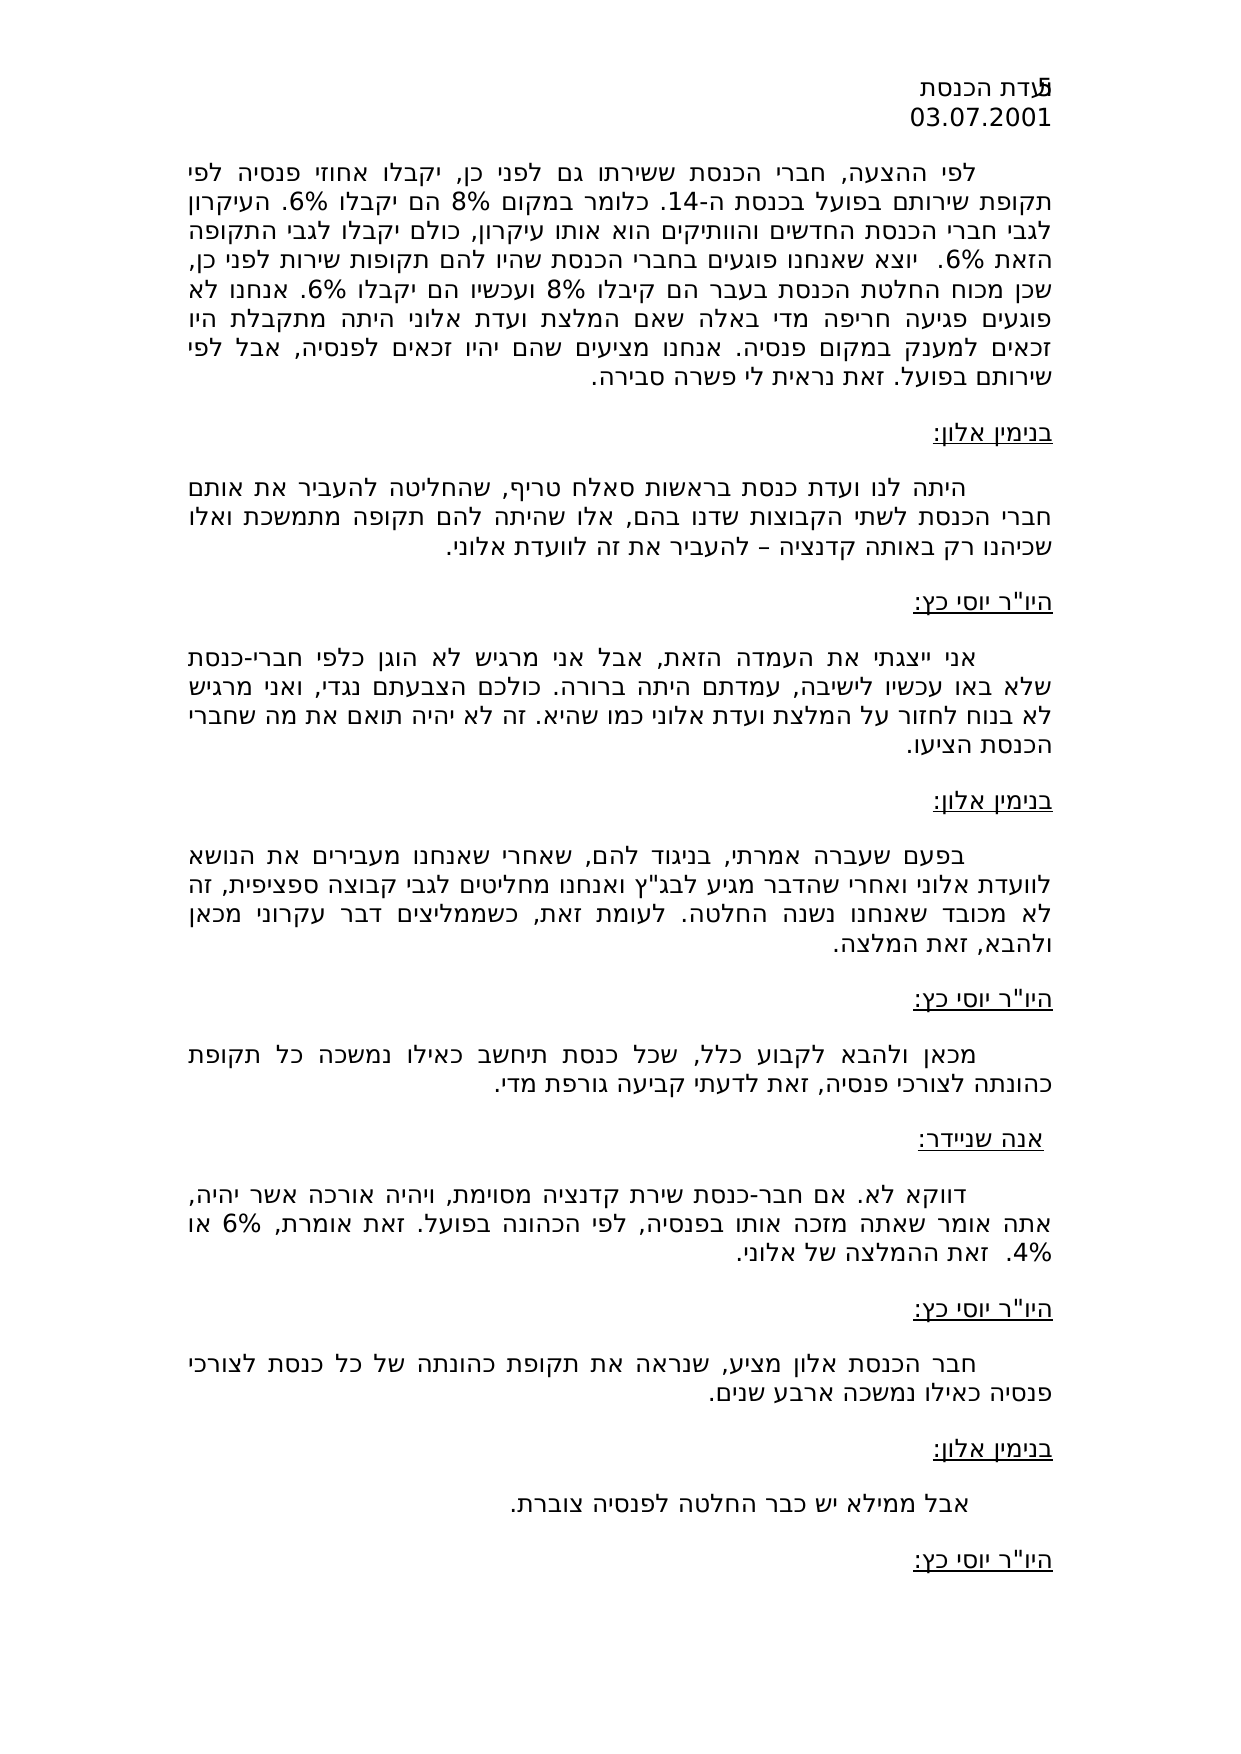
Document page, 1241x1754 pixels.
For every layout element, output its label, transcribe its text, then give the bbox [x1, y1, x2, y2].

text בנימין אלון: [187, 786, 1053, 815]
text לפי ההצעה, חברי הכנסת ששירתו גם לפני כן, יקבלו אחוזי פנסיה לפי תקופת שירותם בפועל בכנסת ה-14. כלומר במקום 8% הם יקבלו 6%. העיקרון לגבי חברי הכנסת החדשים והוותיקים הוא אותו עיקרון, כולם יקבלו לגבי התקופה הזאת 6%. יוצא שאנחנו פוגעים בחברי הכנסת שהיו להם תקופות שירות לפני כן, שכן מכוח החלטת הכנסת בעבר הם קיבלו 8% ועכשיו הם יקבלו 6%. אנחנו לא פוגעים פגיעה חריפה מדי באלה שאם המלצת ועדת אלוני היתה מתקבלת היו זכאים למענק במקום פנסיה. אנחנו מציעים שהם יהיו זכאים לפנסיה, אבל לפי שירותם בפועל. זאת נראית לי פשרה סבירה. [187, 158, 1053, 392]
text אני ייצגתי את העמדה הזאת, אבל אני מרגיש לא הוגן כלפי חברי-כנסת שלא באו עכשיו לישיבה, עמדתם היתה ברורה. כולכם הצבעתם נגדי, ואני מרגיש לא בנוח לחזור על המלצת ועדת אלוני כמו שהיא. זה לא יהיה תואם את מה שחברי הכנסת הציעו. [187, 643, 1053, 759]
text היתה לנו ועדת כנסת בראשות סאלח טריף, שהחליטה להעביר את אותם חברי הכנסת לשתי הקבוצות שדנו בהם, אלו שהיתה להם תקופה מתמשכת ואלו שכיהנו רק באותה קדנציה – להעביר את זה לוועדת אלוני. [187, 473, 1053, 561]
text אנה שניידר: [187, 1124, 1044, 1154]
text דווקא לא. אם חבר-כנסת שירת קדנציה מסוימת, ויהיה אורכה אשר יהיה, אתה אומר שאתה מזכה אותו בפנסיה, לפי הכהונה בפועל. זאת אומרת, 6% או 4%. זאת ההמלצה של אלוני. [187, 1180, 1053, 1268]
text בנימין אלון: [187, 418, 1053, 447]
text בפעם שעברה אמרתי, בניגוד להם, שאחרי שאנחנו מעבירים את הנושא לוועדת אלוני ואחרי שהדבר מגיע לבג"ץ ואנחנו מחליטים לגבי קבוצה ספציפית, זה לא מכובד שאנחנו נשנה החלטה. לעומת זאת, כשממליצים דבר עקרוני מכאן ולהבא, זאת המלצה. [187, 841, 1053, 958]
text היו"ר יוסי כץ: [187, 1545, 1053, 1574]
text מכאן ולהבא לקבוע כלל, שכל כנסת תיחשב כאילו נמשכה כל תקופת כהונתה לצורכי פנסיה, זאת לדעתי קביעה גורפת מדי. [187, 1040, 1053, 1098]
text בנימין אלון: [187, 1434, 1053, 1463]
text אבל ממילא יש כבר החלטה לפנסיה צוברת. [187, 1490, 1053, 1519]
text חבר הכנסת אלון מציע, שנראה את תקופת כהונתה של כל כנסת לצורכי פנסיה כאילו נמשכה ארבע שנים. [187, 1349, 1053, 1408]
text היו"ר יוסי כץ: [187, 984, 1053, 1013]
text היו"ר יוסי כץ: [187, 587, 1053, 616]
text היו"ר יוסי כץ: [187, 1294, 1053, 1323]
